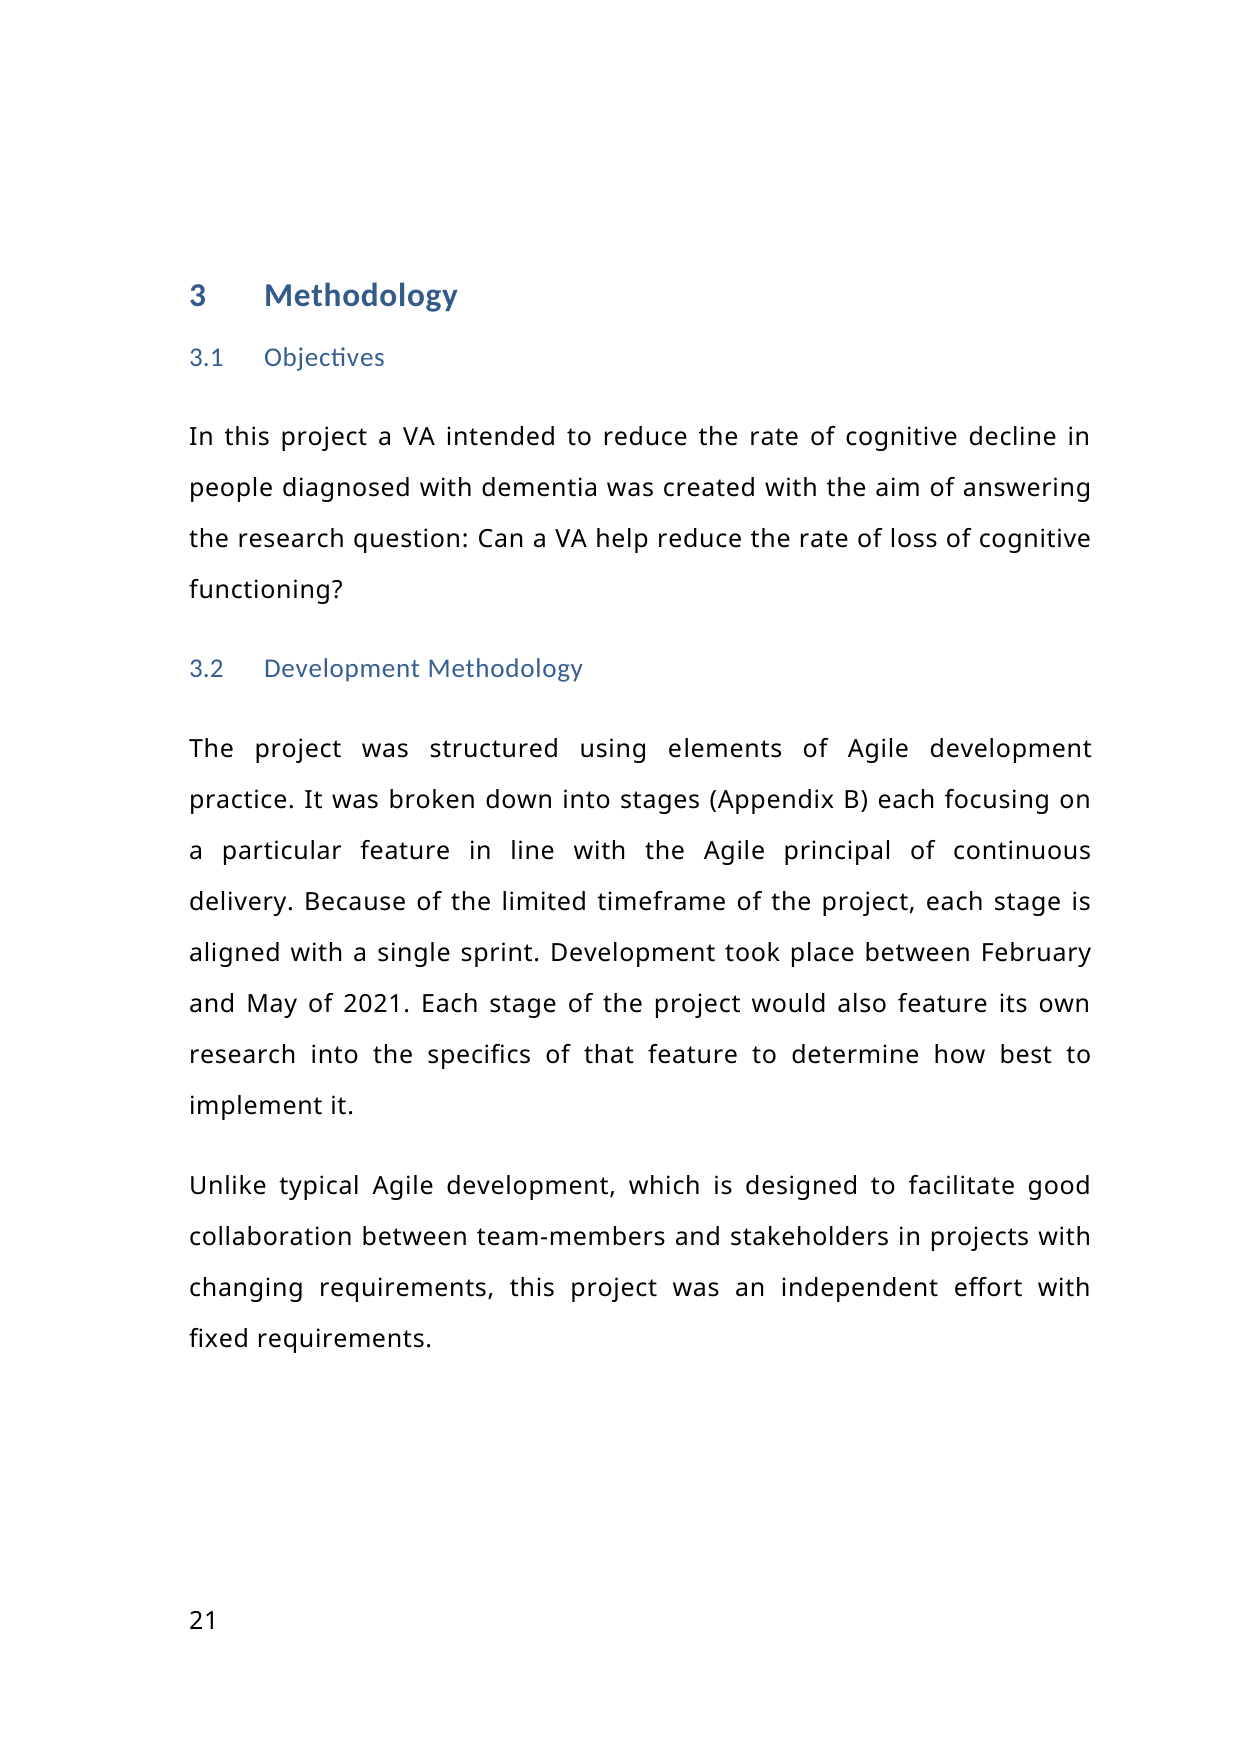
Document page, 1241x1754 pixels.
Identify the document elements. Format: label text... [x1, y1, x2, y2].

text In this project a VA intended to reduce the rate of cognitive decline in people diagnosed with dementia was created with the aim of answering the research question: Can a VA help reduce the rate of loss of cognitive functioning? [189, 528, 1092, 545]
text Unlike typical Agile development, which is designed to facilitate good collaboration between team-members and stakeholders in projects with changing requirements, this project was an independent effort with fixed requirements. [189, 1278, 1092, 1295]
text In this project a VA intended to reduce the rate of cognitive decline in people diagnosed with dementia was created with the aim of answering the research question: Can a VA help reduce the rate of loss of cognitive functioning? [189, 477, 1092, 494]
text Unlike typical Agile development, which is designed to facilitate good collaboration between team-members and stakeholders in projects with changing requirements, this project was an independent effort with fixed requirements. [189, 1227, 1092, 1244]
text The project was structured using elements of Agile development practice. It was broken down into stages (Appendix B) each focusing on a particular feature in line with the Agile principal of continuous delivery. Because of the limited timeframe of the project, each stage is aligned with a single sprint. Development took place between February and May of 2021. Each stage of the project would also feature its own research into the specifics of that feature to determine how best to implement it. [189, 1096, 1092, 1147]
subtitle Methodology [189, 274, 1092, 315]
text In this project a VA intended to reduce the rate of cognitive decline in people diagnosed with dementia was created with the aim of answering the research question: Can a VA help reduce the rate of loss of cognitive functioning? [189, 579, 1092, 631]
text The project was structured using elements of Agile development practice. It was broken down into stages (Appendix B) each focusing on a particular feature in line with the Agile principal of continuous delivery. Because of the limited timeframe of the project, each stage is aligned with a single sprint. Development took place between February and May of 2021. Each stage of the project would also feature its own research into the specifics of that feature to determine how best to implement it. [189, 755, 1092, 806]
subtitle Development Methodology [189, 677, 1092, 710]
subtitle Objectives [189, 365, 1092, 398]
text Unlike typical Agile development, which is designed to facilitate good collaboration between team-members and stakeholders in projects with changing requirements, this project was an independent effort with fixed requirements. [189, 1329, 1092, 1380]
